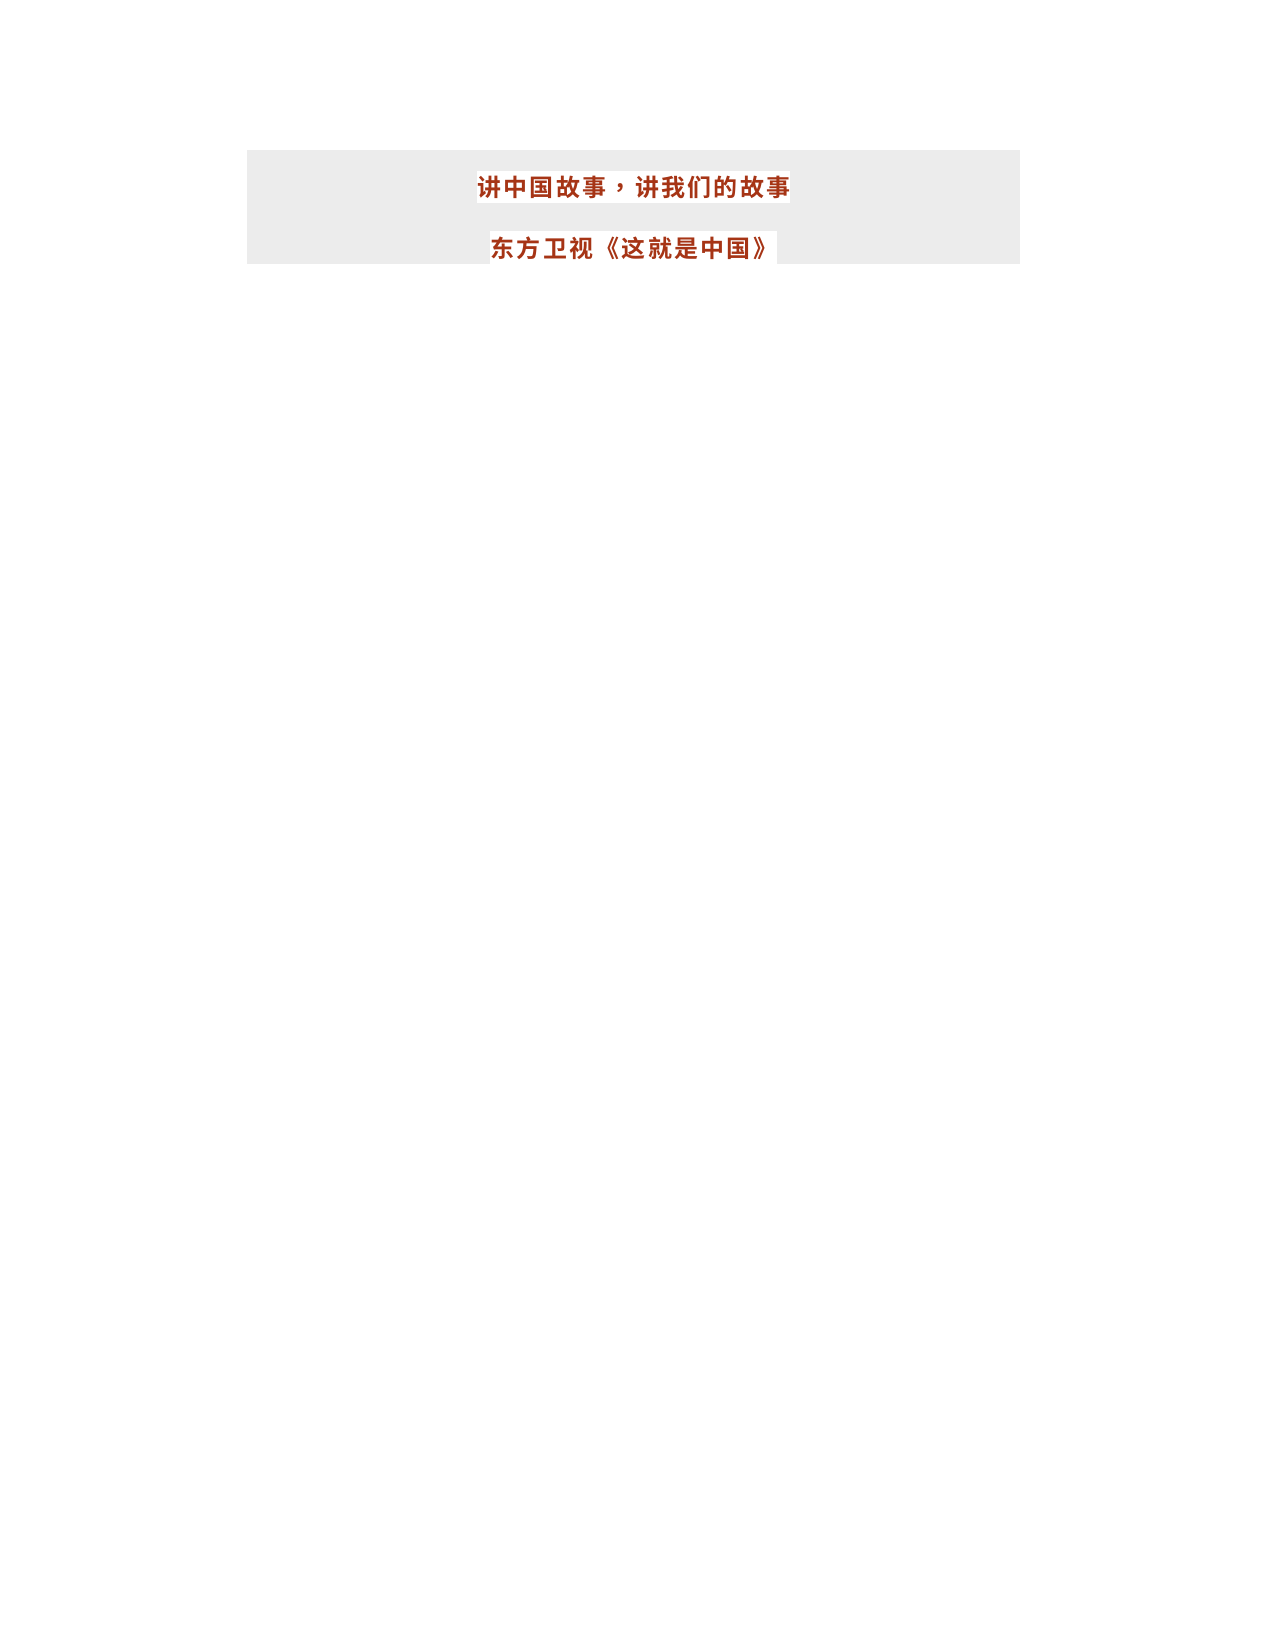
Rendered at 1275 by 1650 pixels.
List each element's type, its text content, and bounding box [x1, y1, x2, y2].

text 讲中国故事，讲我们的故事 [247, 150, 1020, 203]
text 东方卫视《这就是中国》 [247, 211, 1020, 264]
